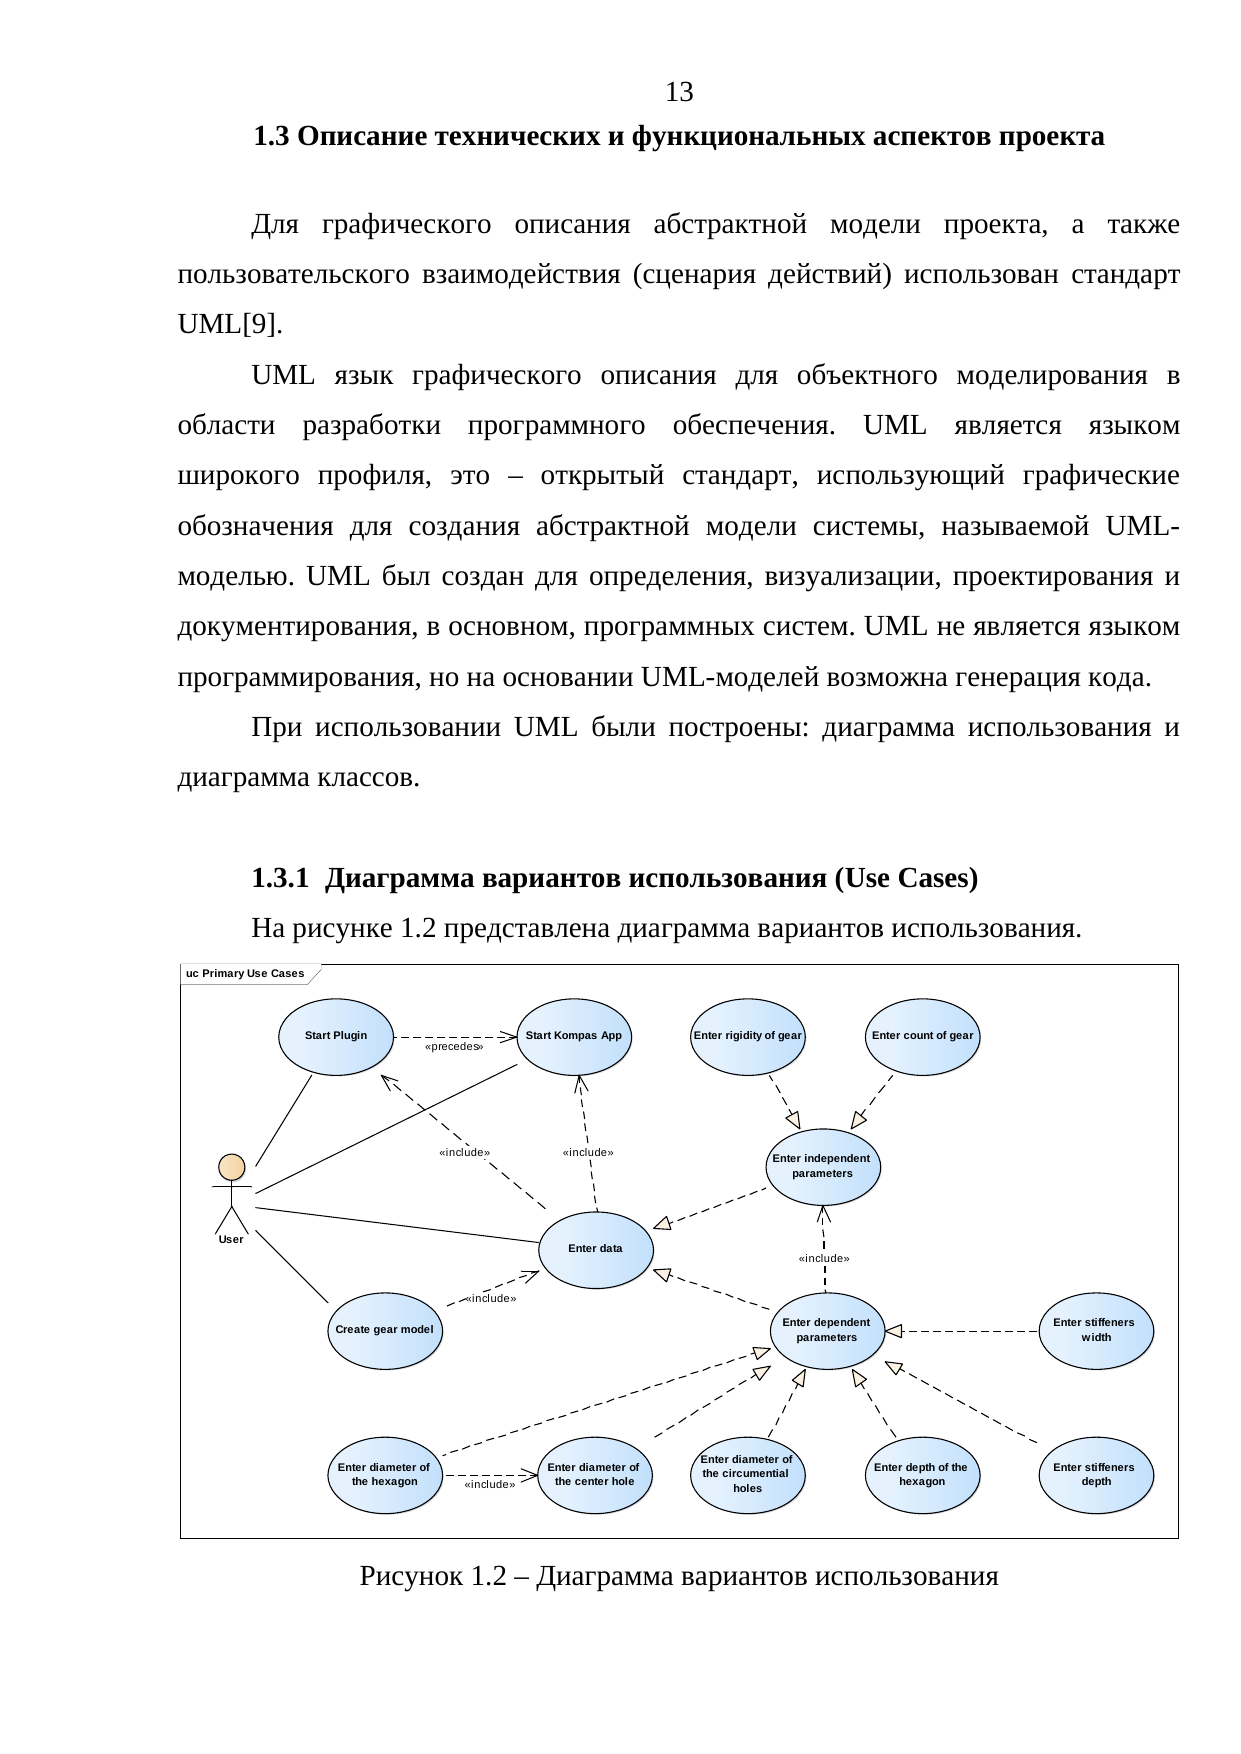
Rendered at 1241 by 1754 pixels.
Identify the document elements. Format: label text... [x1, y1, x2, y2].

text На рисунке 1.2 представлена диаграмма вариантов использования. [177, 910, 1181, 944]
subtitle Диаграмма вариантов использования (Use Cases) [177, 860, 1181, 893]
text При использовании UML были построены: диаграмма использования и диаграмма классов. [177, 709, 1181, 793]
text Для графического описания абстрактной модели проекта, а также пользовательского взаимодействия (сценария действий) использован стандарт UML[9]. [177, 206, 1181, 340]
text UML язык графического описания для объектного моделирования в области разработки программного обеспечения. UML является языком широкого профиля, это – открытый стандарт, использующий графические обозначения для создания абстрактной модели системы, называемой UML-моделью. UML был создан для определения, визуализации, проектирования и документирования, в основном, программных систем. UML не является языком программирования, но на основании UML-моделей возможна генерация кода. [177, 357, 1181, 692]
subtitle Описание технических и функциональных аспектов проекта [177, 118, 1181, 152]
